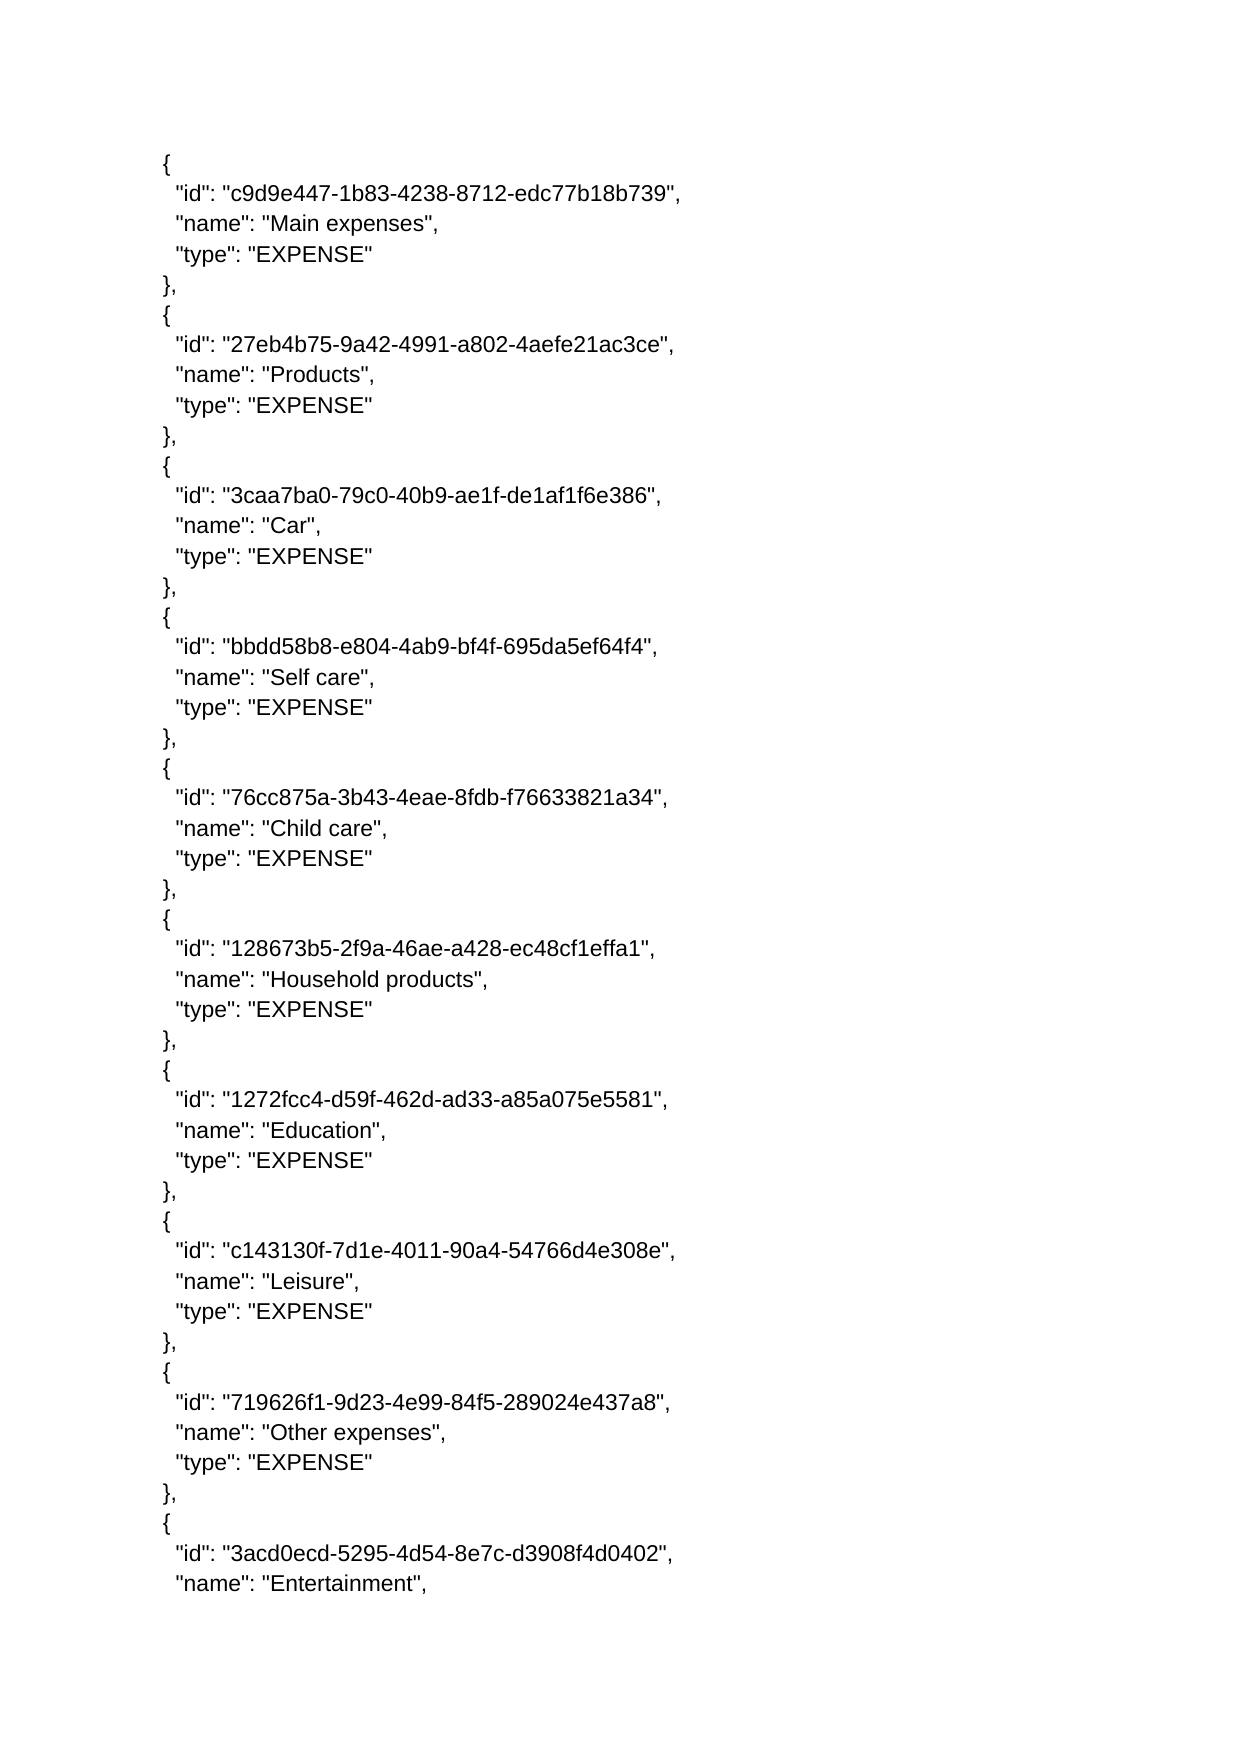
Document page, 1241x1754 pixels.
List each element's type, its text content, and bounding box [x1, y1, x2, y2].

text "name": "Child care", [150, 814, 1090, 841]
text }, [150, 1328, 1090, 1354]
text "name": "Self care", [150, 663, 1090, 690]
text }, [150, 1177, 1090, 1203]
text "name": "Other expenses", [150, 1419, 1090, 1445]
text "type": "EXPENSE" [150, 392, 1090, 418]
text { [150, 150, 1090, 176]
text { [150, 1056, 1090, 1083]
text }, [150, 573, 1090, 599]
text "name": "Household products", [150, 966, 1090, 992]
text "id": "719626f1-9d23-4e99-84f5-289024e437a8", [150, 1388, 1090, 1415]
text "id": "128673b5-2f9a-46ae-a428-ec48cf1effa1", [150, 935, 1090, 962]
text "type": "EXPENSE" [150, 694, 1090, 720]
text "name": "Products", [150, 361, 1090, 388]
text }, [150, 271, 1090, 297]
text }, [150, 1026, 1090, 1052]
text "type": "EXPENSE" [150, 1147, 1090, 1173]
text }, [150, 1479, 1090, 1506]
text "name": "Education", [150, 1117, 1090, 1143]
text { [150, 603, 1090, 629]
text "id": "c143130f-7d1e-4011-90a4-54766d4e308e", [150, 1237, 1090, 1264]
text "id": "27eb4b75-9a42-4991-a802-4aefe21ac3ce", [150, 331, 1090, 358]
text "id": "3acd0ecd-5295-4d54-8e7c-d3908f4d0402", [150, 1539, 1090, 1566]
text "id": "c9d9e447-1b83-4238-8712-edc77b18b739", [150, 180, 1090, 207]
text "id": "1272fcc4-d59f-462d-ad33-a85a075e5581", [150, 1086, 1090, 1113]
text }, [150, 724, 1090, 750]
text "id": "3caa7ba0-79c0-40b9-ae1f-de1af1f6e386", [150, 482, 1090, 509]
text "name": "Main expenses", [150, 210, 1090, 237]
text "type": "EXPENSE" [150, 845, 1090, 871]
text { [150, 905, 1090, 932]
text "name": "Leisure", [150, 1268, 1090, 1294]
text "type": "EXPENSE" [150, 543, 1090, 569]
text { [150, 754, 1090, 781]
text }, [150, 875, 1090, 901]
text { [150, 1358, 1090, 1385]
text "id": "76cc875a-3b43-4eae-8fdb-f76633821a34", [150, 784, 1090, 811]
text { [150, 1207, 1090, 1234]
text "type": "EXPENSE" [150, 241, 1090, 267]
text { [150, 1509, 1090, 1536]
text "name": "Entertainment", [150, 1570, 1090, 1596]
text "name": "Car", [150, 512, 1090, 539]
text }, [150, 422, 1090, 448]
text { [150, 452, 1090, 478]
text { [150, 301, 1090, 327]
text "type": "EXPENSE" [150, 996, 1090, 1022]
text "id": "bbdd58b8-e804-4ab9-bf4f-695da5ef64f4", [150, 633, 1090, 660]
text "type": "EXPENSE" [150, 1449, 1090, 1475]
text "type": "EXPENSE" [150, 1298, 1090, 1324]
